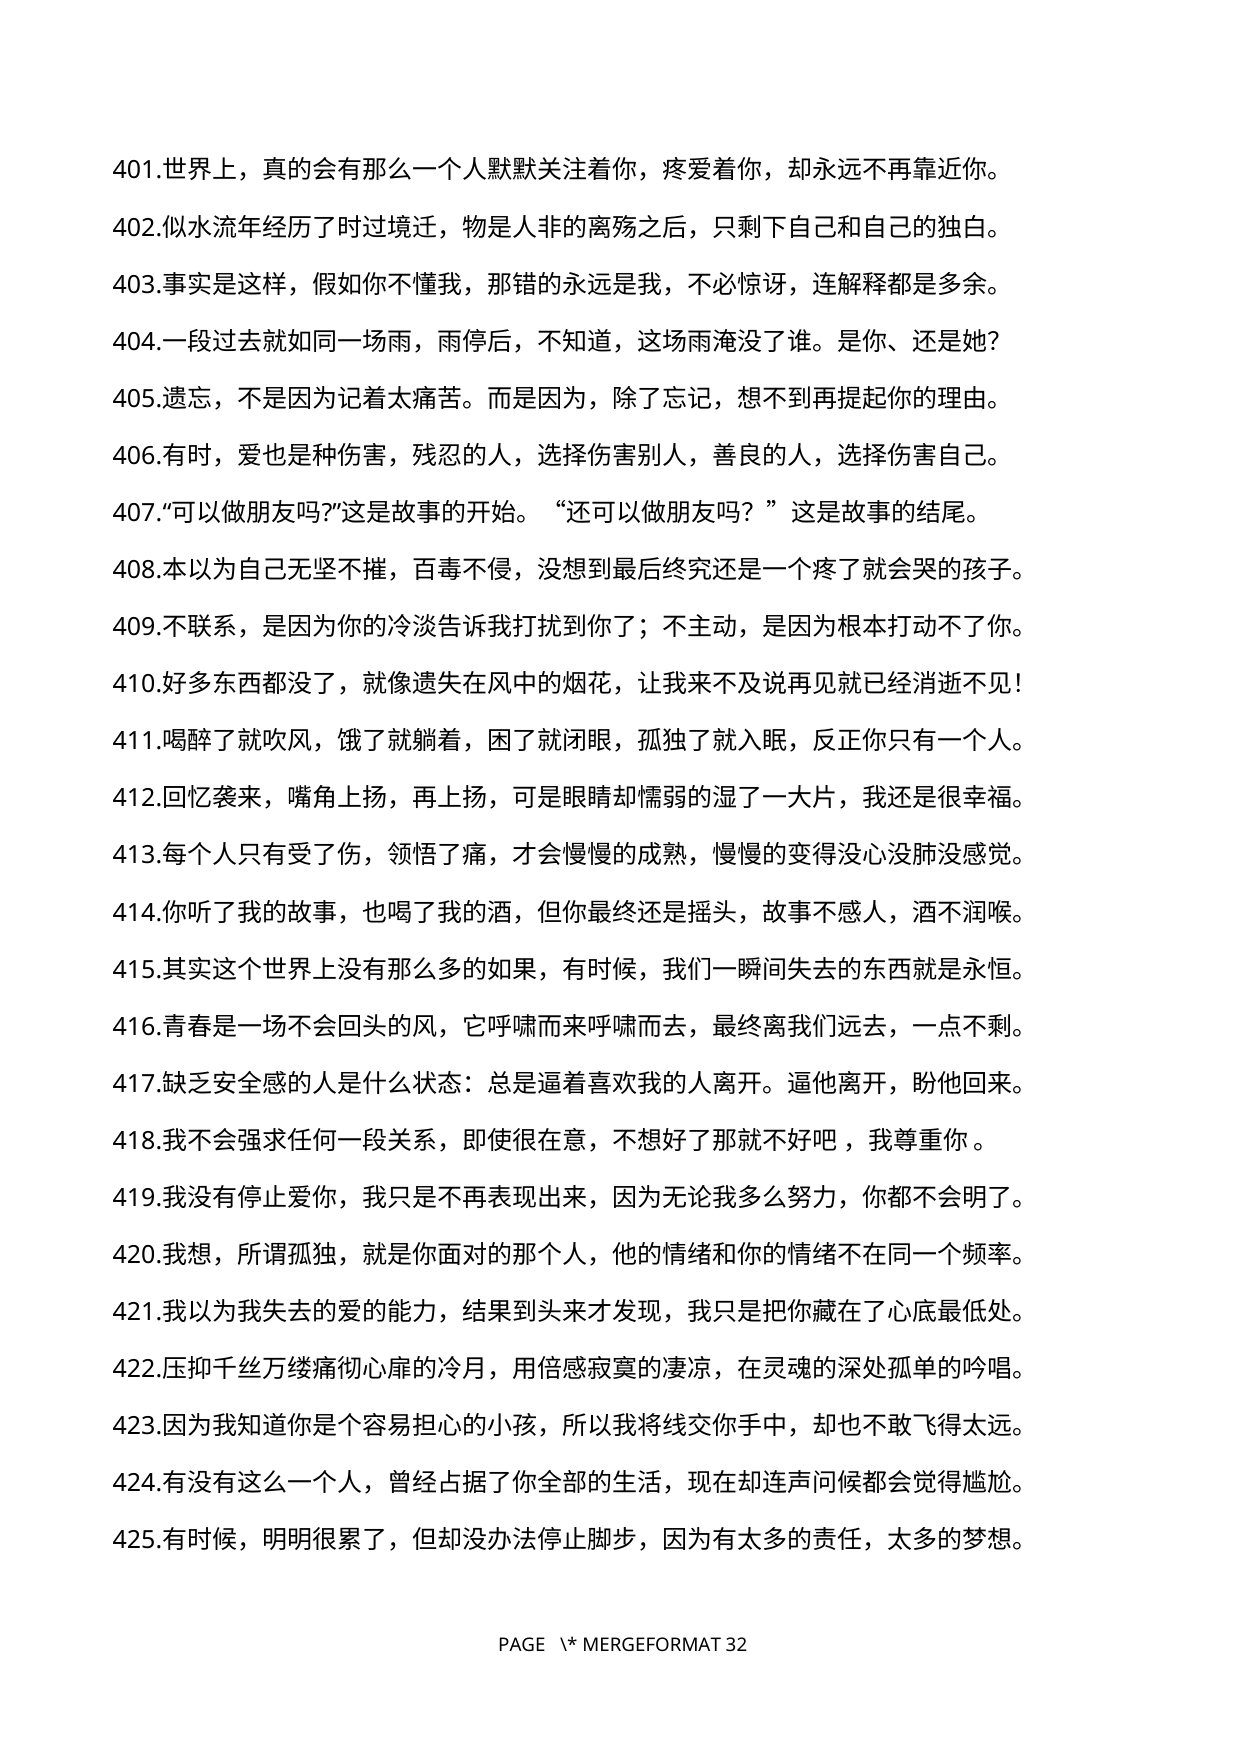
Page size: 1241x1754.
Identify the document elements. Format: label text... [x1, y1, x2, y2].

list 似水流年经历了时过境迁，物是人非的离殇之后，只剩下自己和自己的独白。 [112, 207, 1128, 243]
list 压抑千丝万缕痛彻心扉的冷月，用倍感寂寞的凄凉，在灵魂的深处孤单的吟唱。 [112, 1349, 1128, 1385]
list 好多东西都没了，就像遗失在风中的烟花，让我来不及说再见就已经消逝不见！ [112, 664, 1128, 700]
list 因为我知道你是个容易担心的小孩，所以我将线交你手中，却也不敢飞得太远。 [112, 1406, 1128, 1442]
list 缺乏安全感的人是什么状态：总是逼着喜欢我的人离开。逼他离开，盼他回来。 [112, 1063, 1128, 1099]
list 回忆袭来，嘴角上扬，再上扬，可是眼睛却懦弱的湿了一大片，我还是很幸福。 [112, 778, 1128, 814]
list 一段过去就如同一场雨，雨停后，不知道，这场雨淹没了谁。是你、还是她？ [112, 321, 1128, 357]
list 事实是这样，假如你不懂我，那错的永远是我，不必惊讶，连解释都是多余。 [112, 264, 1128, 300]
list 不联系，是因为你的冷淡告诉我打扰到你了；不主动，是因为根本打动不了你。 [112, 607, 1128, 643]
list 有时，爱也是种伤害，残忍的人，选择伤害别人，善良的人，选择伤害自己。 [112, 435, 1128, 472]
list 有时候，明明很累了，但却没办法停止脚步，因为有太多的责任，太多的梦想。 [112, 1520, 1128, 1556]
list 遗忘，不是因为记着太痛苦。而是因为，除了忘记，想不到再提起你的理由。 [112, 378, 1128, 414]
list 其实这个世界上没有那么多的如果，有时候，我们一瞬间失去的东西就是永恒。 [112, 949, 1128, 985]
list 世界上，真的会有那么一个人默默关注着你，疼爱着你，却永远不再靠近你。 [112, 150, 1128, 186]
list 青春是一场不会回头的风，它呼啸而来呼啸而去，最终离我们远去，一点不剩。 [112, 1006, 1128, 1042]
list 我想，所谓孤独，就是你面对的那个人，他的情绪和你的情绪不在同一个频率。 [112, 1234, 1128, 1271]
list 有没有这么一个人，曾经占据了你全部的生活，现在却连声问候都会觉得尴尬。 [112, 1463, 1128, 1499]
list 我没有停止爱你，我只是不再表现出来，因为无论我多么努力，你都不会明了。 [112, 1177, 1128, 1214]
list “可以做朋友吗?”这是故事的开始。“还可以做朋友吗？”这是故事的结尾。 [112, 492, 1128, 529]
list 你听了我的故事，也喝了我的酒，但你最终还是摇头，故事不感人，酒不润喉。 [112, 892, 1128, 928]
list 我以为我失去的爱的能力，结果到头来才发现，我只是把你藏在了心底最低处。 [112, 1292, 1128, 1328]
list 喝醉了就吹风，饿了就躺着，困了就闭眼，孤独了就入眠，反正你只有一个人。 [112, 721, 1128, 757]
list 本以为自己无坚不摧，百毒不侵，没想到最后终究还是一个疼了就会哭的孩子。 [112, 549, 1128, 586]
list 每个人只有受了伤，领悟了痛，才会慢慢的成熟，慢慢的变得没心没肺没感觉。 [112, 835, 1128, 871]
list 我不会强求任何一段关系，即使很在意，不想好了那就不好吧 ，我尊重你 。 [112, 1120, 1128, 1157]
